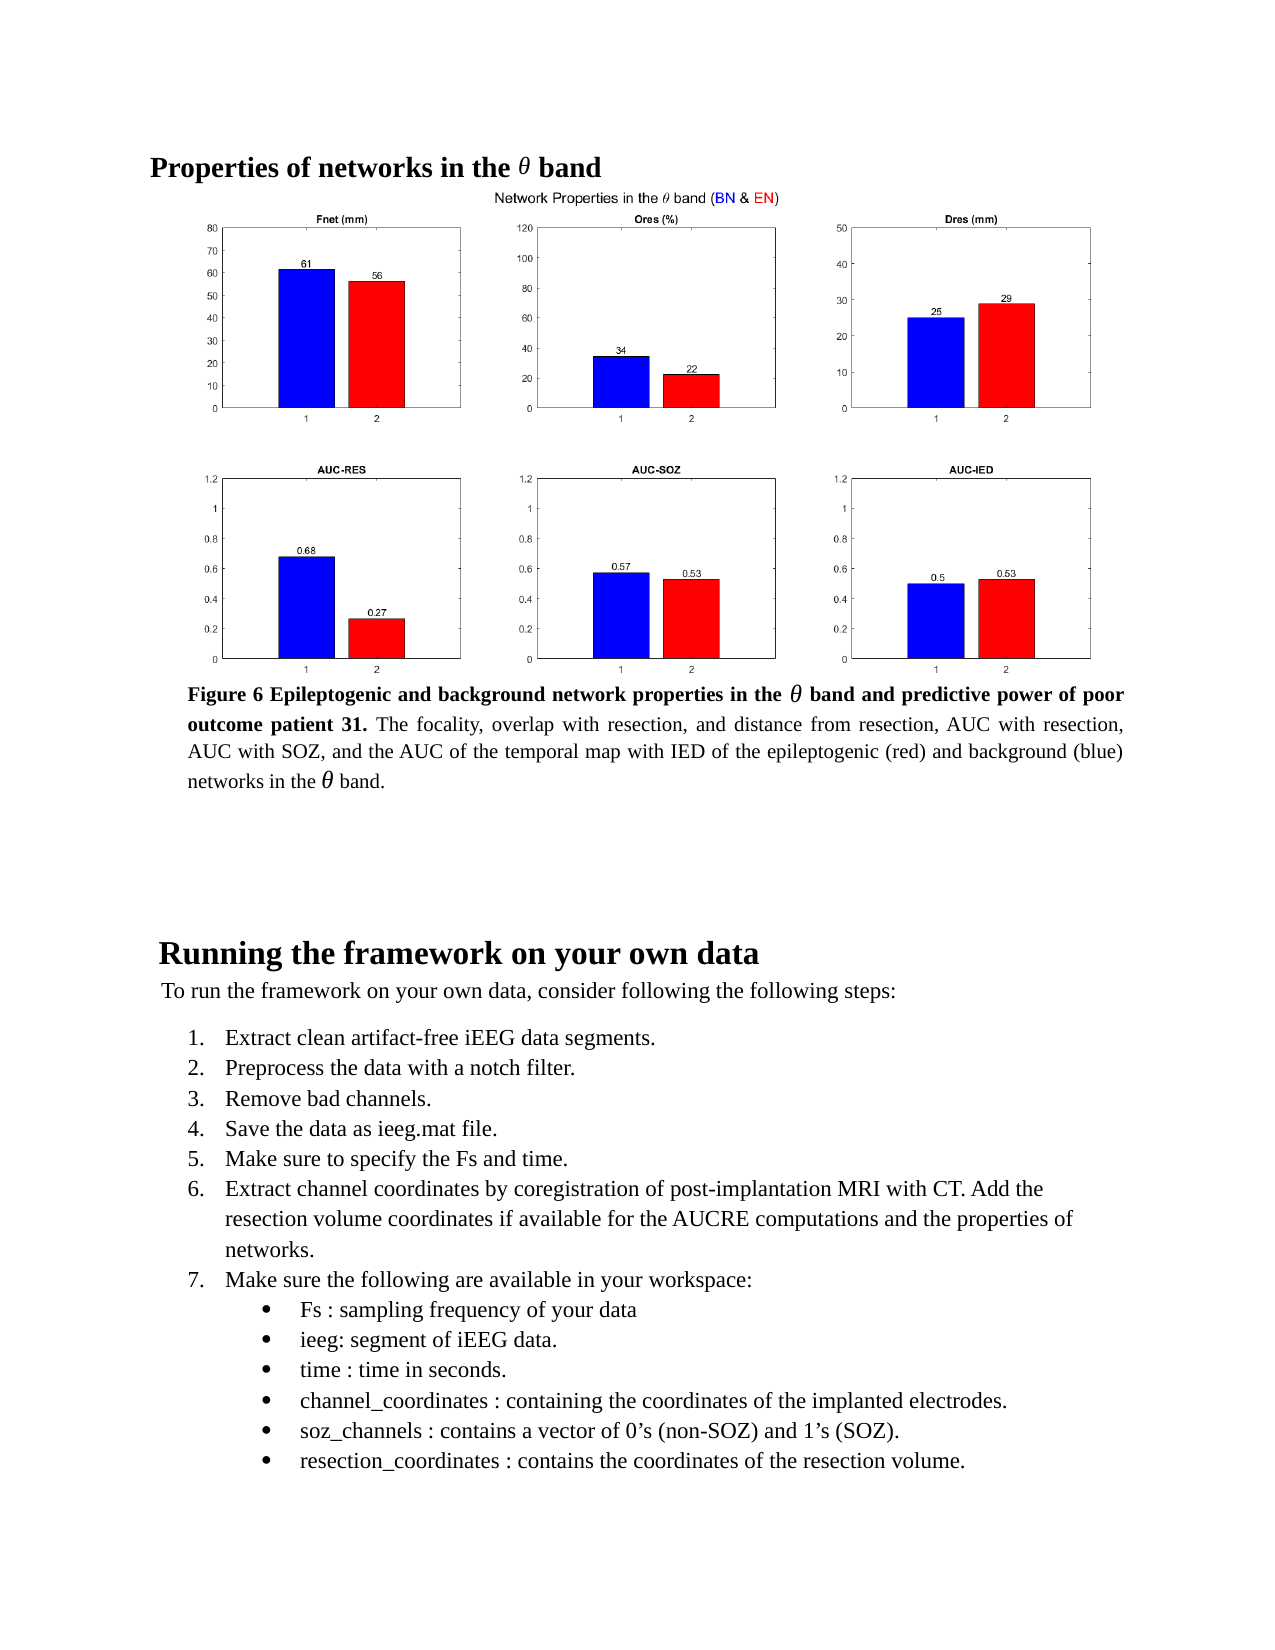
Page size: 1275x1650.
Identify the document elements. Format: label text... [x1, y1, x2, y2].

list Fs : sampling frequency of your data [262, 1296, 1125, 1322]
list ieeg: segment of iEEG data. [262, 1326, 1125, 1353]
list Preprocess the data with a notch filter. [187, 1054, 1125, 1081]
list Figure 6 Epileptogenic and background network properties in the band and predictive power of poor outcome patient 31. The focality, overlap with resection, and distance from resection, AUC with resection, AUC with SOZ, and the AUC of the temporal map with IED of the epileptogenic (red) and background (blue) networks in the band. [187, 680, 1125, 794]
list Extract channel coordinates by coregistration of post-implantation MRI with CT. Add the resection volume coordinates if available for the AUCRE computations and the properties of networks. [187, 1175, 1125, 1262]
list soz_channels : contains a vector of 0’s (non-SOZ) and 1’s (SOZ). [262, 1417, 1125, 1443]
list Make sure the following are available in your workspace: [187, 1266, 1125, 1292]
text To run the framework on your own data, consider following the following steps: [150, 977, 1125, 1004]
picture [187, 188, 1100, 677]
list Save the data as ieeg.mat file. [187, 1115, 1125, 1141]
list time : time in seconds. [262, 1357, 1125, 1383]
list channel_coordinates : containing the coordinates of the implanted electrodes. [262, 1387, 1125, 1413]
subtitle Properties of networks in the band [150, 150, 1125, 183]
list Make sure to specify the Fs and time. [187, 1145, 1125, 1171]
list resection_coordinates : contains the coordinates of the resection volume. [262, 1447, 1125, 1473]
list Extract clean artifact-free iEEG data segments. [187, 1024, 1125, 1051]
subtitle Running the framework on your own data [150, 933, 1125, 972]
list Remove bad channels. [187, 1085, 1125, 1111]
